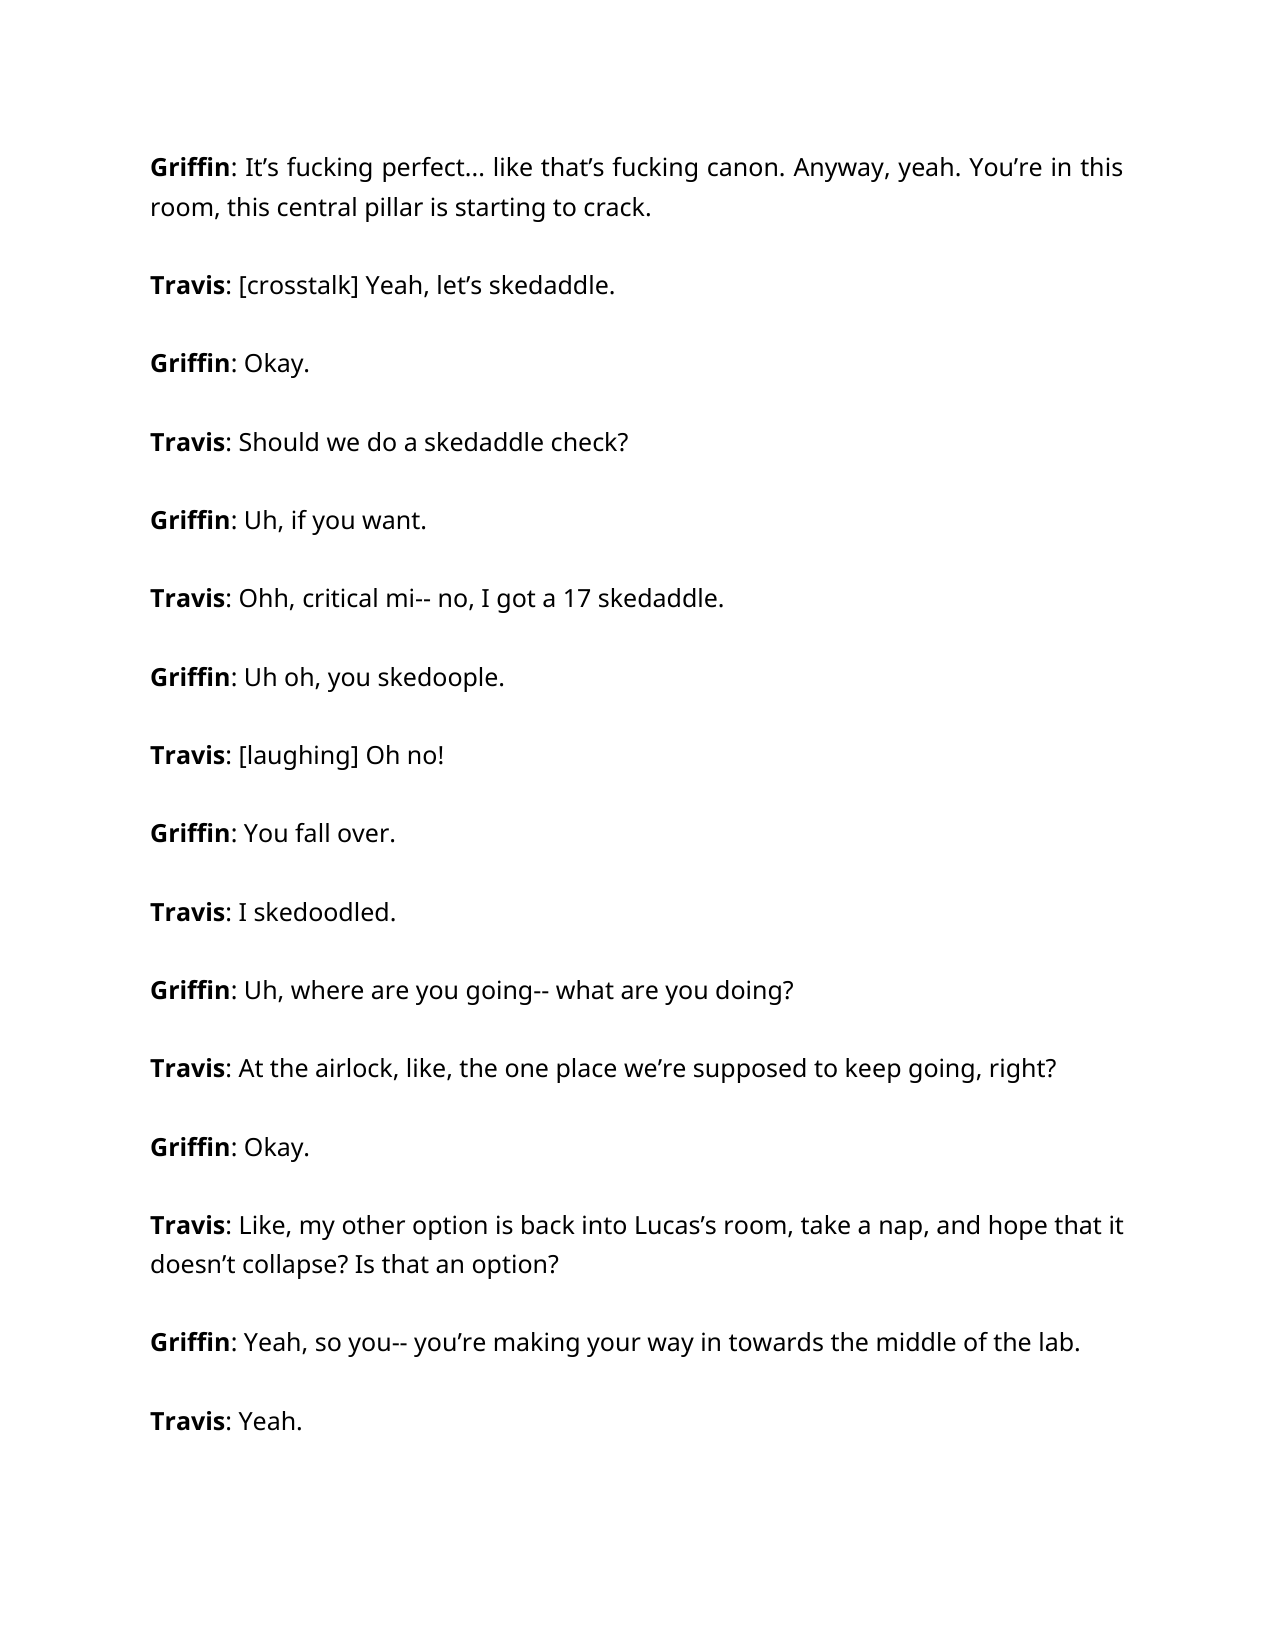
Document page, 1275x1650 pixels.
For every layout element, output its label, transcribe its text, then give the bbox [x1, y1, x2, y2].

text Travis: Ohh, critical mi-- no, I got a 17 skedaddle. [150, 581, 1125, 615]
text Griffin: Uh oh, you skedoople. [150, 659, 1125, 693]
text Griffin: You fall over. [150, 816, 1125, 850]
text Griffin: Okay. [150, 1129, 1125, 1163]
text Travis: Should we do a skedaddle check? [150, 424, 1125, 458]
text Griffin: Uh, if you want. [150, 502, 1125, 537]
text Griffin: It’s fucking perfect... like that’s fucking canon. Anyway, yeah. You’re in this room, this central pillar is starting to crack. [150, 150, 1125, 223]
text Griffin: Yeah, so you-- you’re making your way in towards the middle of the lab. [150, 1325, 1125, 1359]
text Travis: Yeah. [150, 1403, 1125, 1437]
text Travis: At the airlock, like, the one place we’re supposed to keep going, right? [150, 1051, 1125, 1085]
text Travis: I skedoodled. [150, 894, 1125, 928]
text Travis: [laughing] Oh no! [150, 737, 1125, 772]
text Griffin: Uh, where are you going-- what are you doing? [150, 972, 1125, 1007]
text Travis: [crosstalk] Yeah, let’s skedaddle. [150, 267, 1125, 302]
text Travis: Like, my other option is back into Lucas’s room, take a nap, and hope that it doesn’t collapse? Is that an option? [150, 1207, 1125, 1281]
text Griffin: Okay. [150, 346, 1125, 380]
